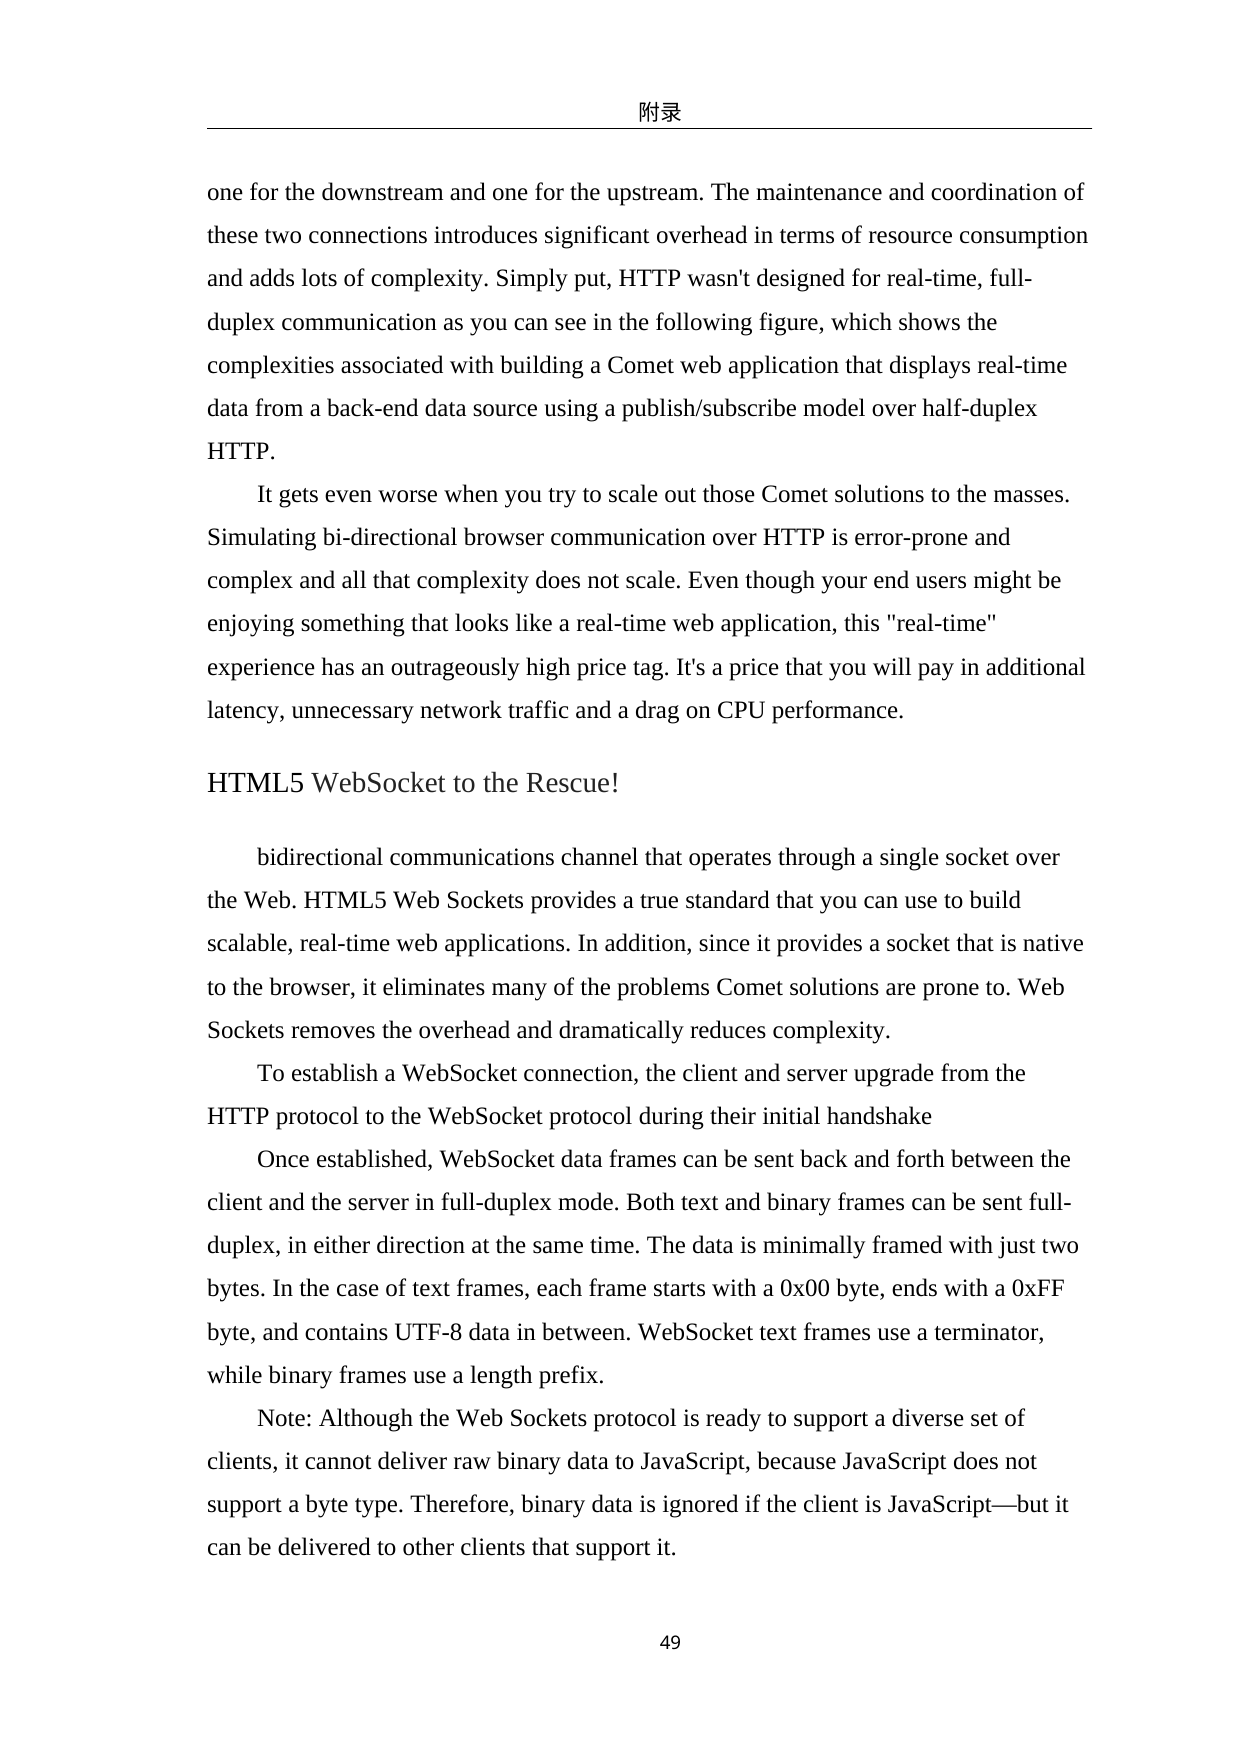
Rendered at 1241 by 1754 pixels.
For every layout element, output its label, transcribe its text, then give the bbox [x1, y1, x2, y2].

text Note: Although the Web Sockets protocol is ready to support a diverse set of clients, it cannot deliver raw binary data to JavaScript, because JavaScript does not support a byte type. Therefore, binary data is ignored if the client is JavaScript—but it can be delivered to other clients that support it. [207, 1403, 1092, 1561]
subtitle HTML5 WebSocket to the Rescue! [207, 765, 1092, 798]
text bidirectional communications channel that operates through a single socket over the Web. HTML5 Web Sockets provides a true standard that you can use to build scalable, real-time web applications. In addition, since it provides a socket that is native to the browser, it eliminates many of the problems Comet solutions are prone to. Web Sockets removes the overhead and dramatically reduces complexity. [207, 842, 1092, 1043]
text To establish a WebSocket connection, the client and server upgrade from the HTTP protocol to the WebSocket protocol during their initial handshake [207, 1058, 1092, 1130]
text It gets even worse when you try to scale out those Comet solutions to the masses. Simulating bi-directional browser communication over HTTP is error-prone and complex and all that complexity does not scale. Even though your end users might be enjoying something that looks like a real-time web application, this "real-time" experience has an outrageously high price tag. It's a price that you will pay in additional latency, unnecessary network traffic and a drag on CPU performance. [207, 479, 1092, 723]
text Once established, WebSocket data frames can be sent back and forth between the client and the server in full-duplex mode. Both text and binary frames can be sent full-duplex, in either direction at the same time. The data is minimally framed with just two bytes. In the case of text frames, each frame starts with a 0x00 byte, ends with a 0xFF byte, and contains UTF-8 data in between. WebSocket text frames use a terminator, while binary frames use a length prefix. [207, 1144, 1092, 1388]
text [207, 177, 1092, 465]
